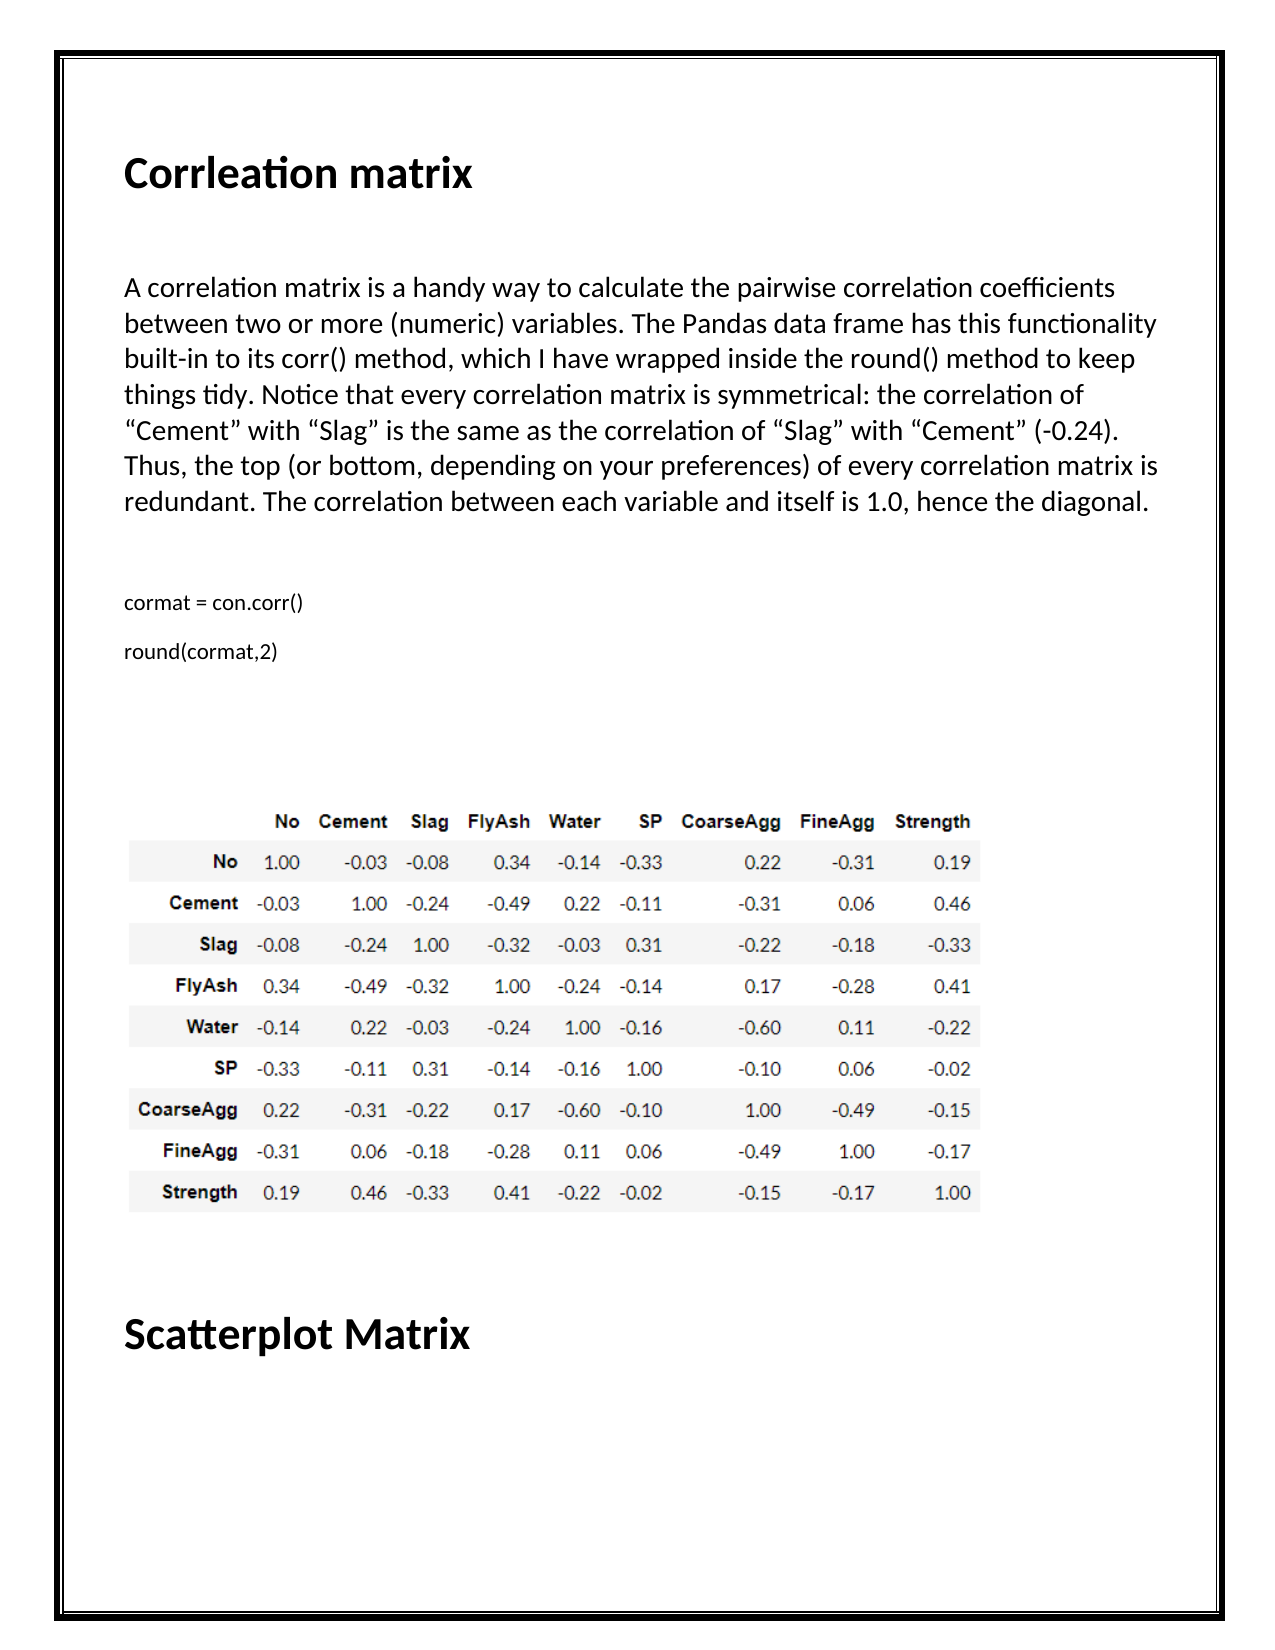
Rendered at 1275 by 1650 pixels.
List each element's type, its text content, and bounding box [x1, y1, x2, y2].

text Scatterplot Matrix [124, 1305, 1190, 1361]
text A correlation matrix is a handy way to calculate the pairwise correlation coefficients between two or more (numeric) variables. The Pandas data frame has this functionality built-in to its corr() method, which I have wrapped inside the round() method to keep things tidy. Notice that every correlation matrix is symmetrical: the correlation of “Cement” with “Slag” is the same as the correlation of “Slag” with “Cement” (-0.24). Thus, the top (or bottom, depending on your preferences) of every correlation matrix is redundant. The correlation between each variable and itself is 1.0, hence the diagonal. [124, 269, 1190, 519]
picture [123, 783, 1024, 1236]
text Corrleation matrix [124, 144, 1190, 200]
text cormat = con.corr() [124, 588, 1190, 616]
text round(cormat,2) [124, 637, 1190, 665]
